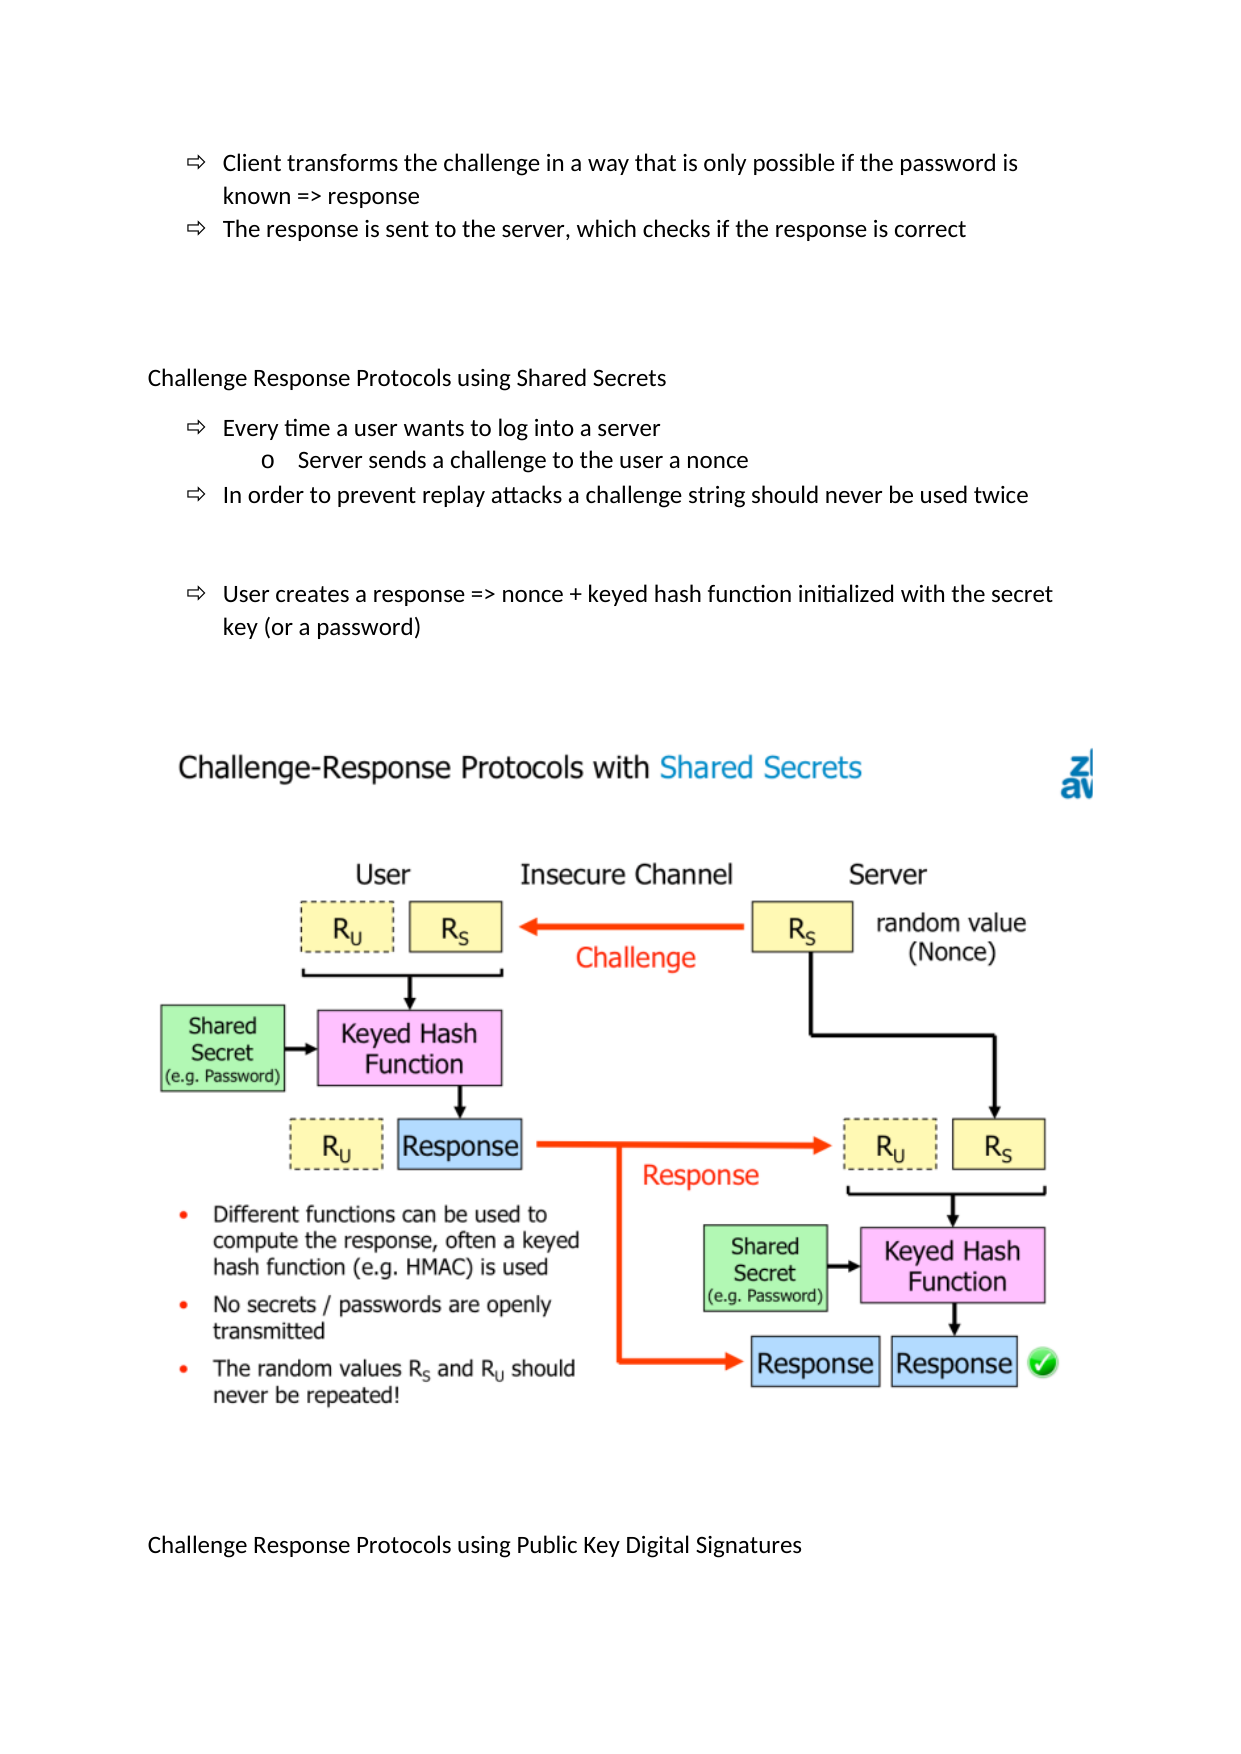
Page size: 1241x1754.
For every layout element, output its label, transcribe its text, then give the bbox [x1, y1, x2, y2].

list The response is sent to the server, which checks if the response is correct [185, 213, 1093, 244]
list Every time a user wants to log into a server [185, 412, 1093, 442]
list Client transforms the challenge in a way that is only possible if the password is known => response [185, 148, 1093, 211]
text Challenge Response Protocols using Public Key Digital Signatures [148, 1529, 1093, 1559]
picture [147, 743, 1093, 1411]
list Server sends a challenge to the user a nonce [260, 445, 1093, 476]
list In order to prevent replay attacks a challenge string should never be used twice [185, 479, 1093, 509]
text Challenge Response Protocols using Shared Secrets [148, 362, 1093, 393]
list User creates a response => nonce + keyed hash function initialized with the secret key (or a password) [185, 578, 1093, 642]
